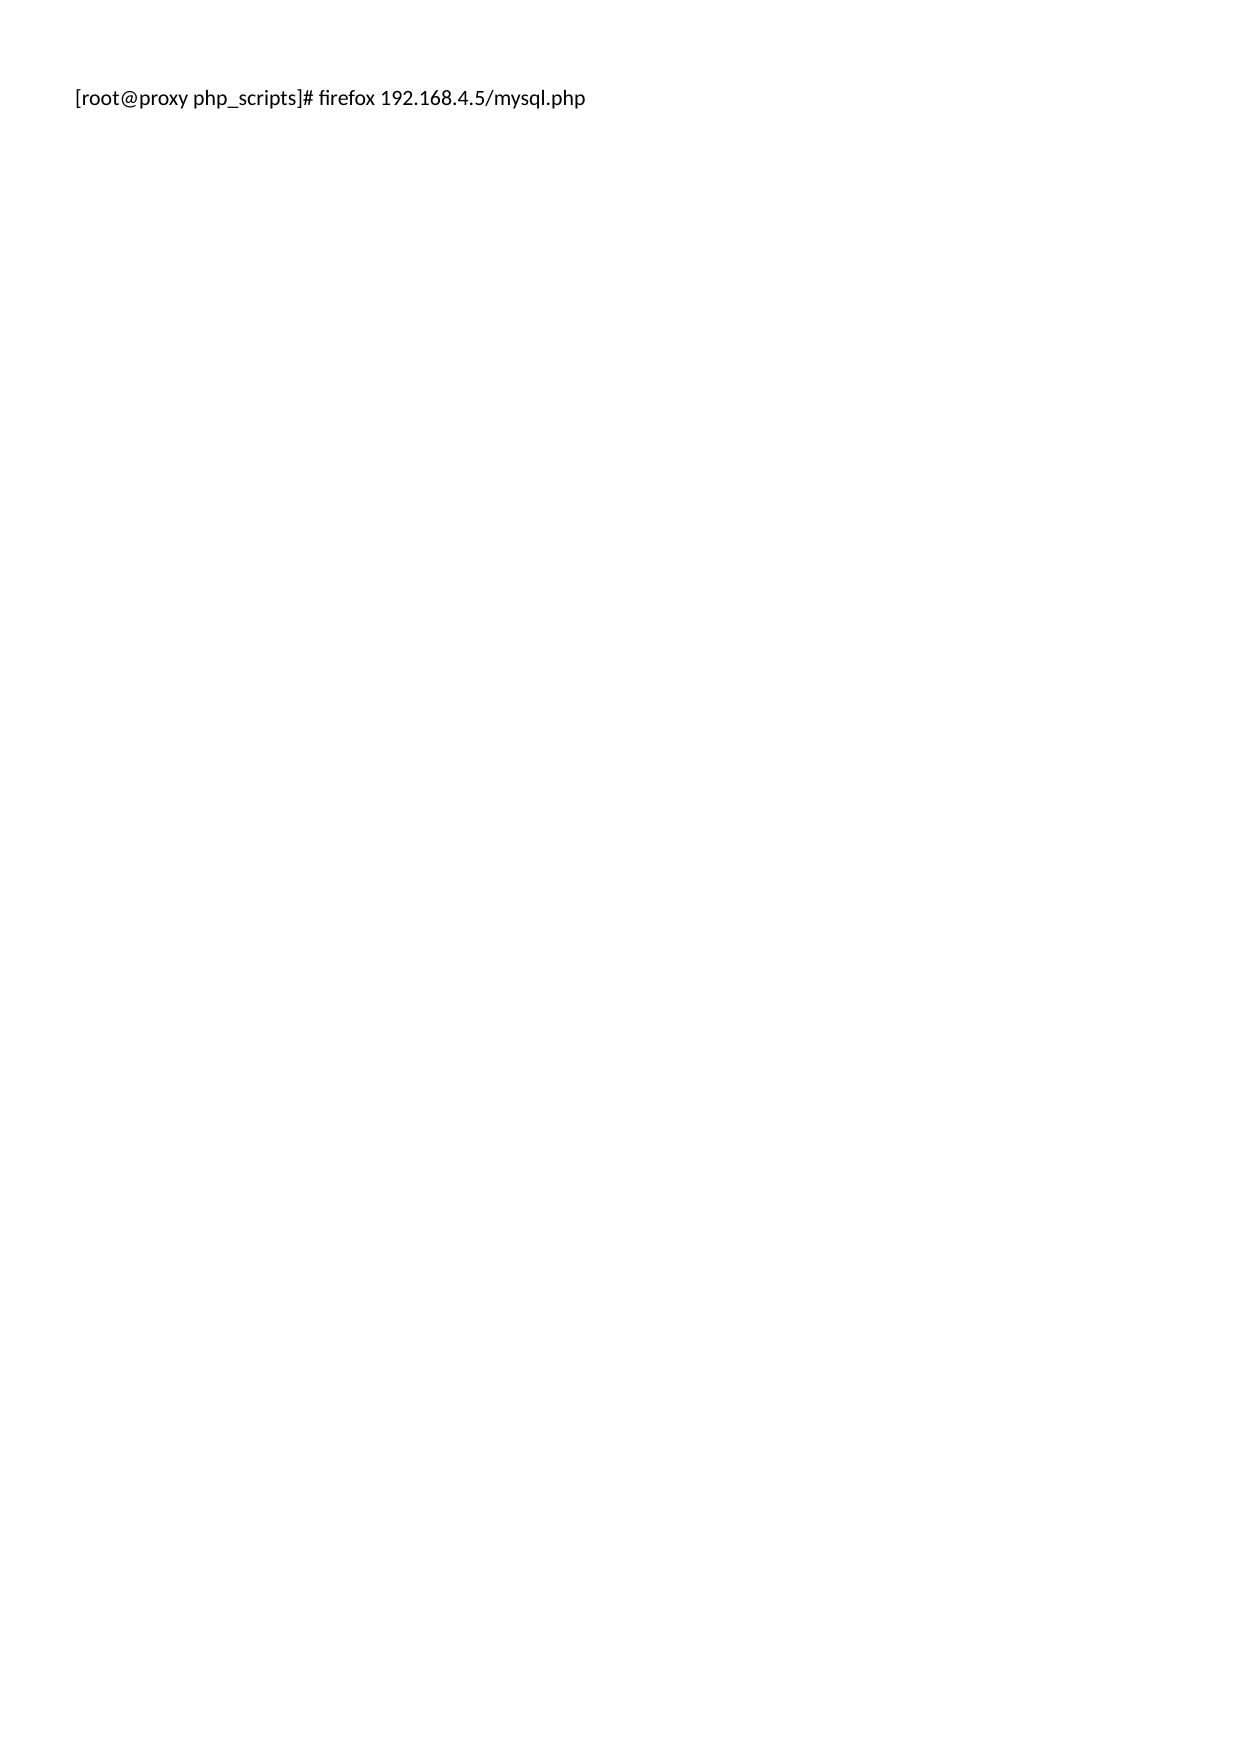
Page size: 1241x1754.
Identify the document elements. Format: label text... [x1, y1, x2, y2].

text [root@proxy php_scripts]# firefox 192.168.4.5/mysql.php [75, 81, 1165, 113]
